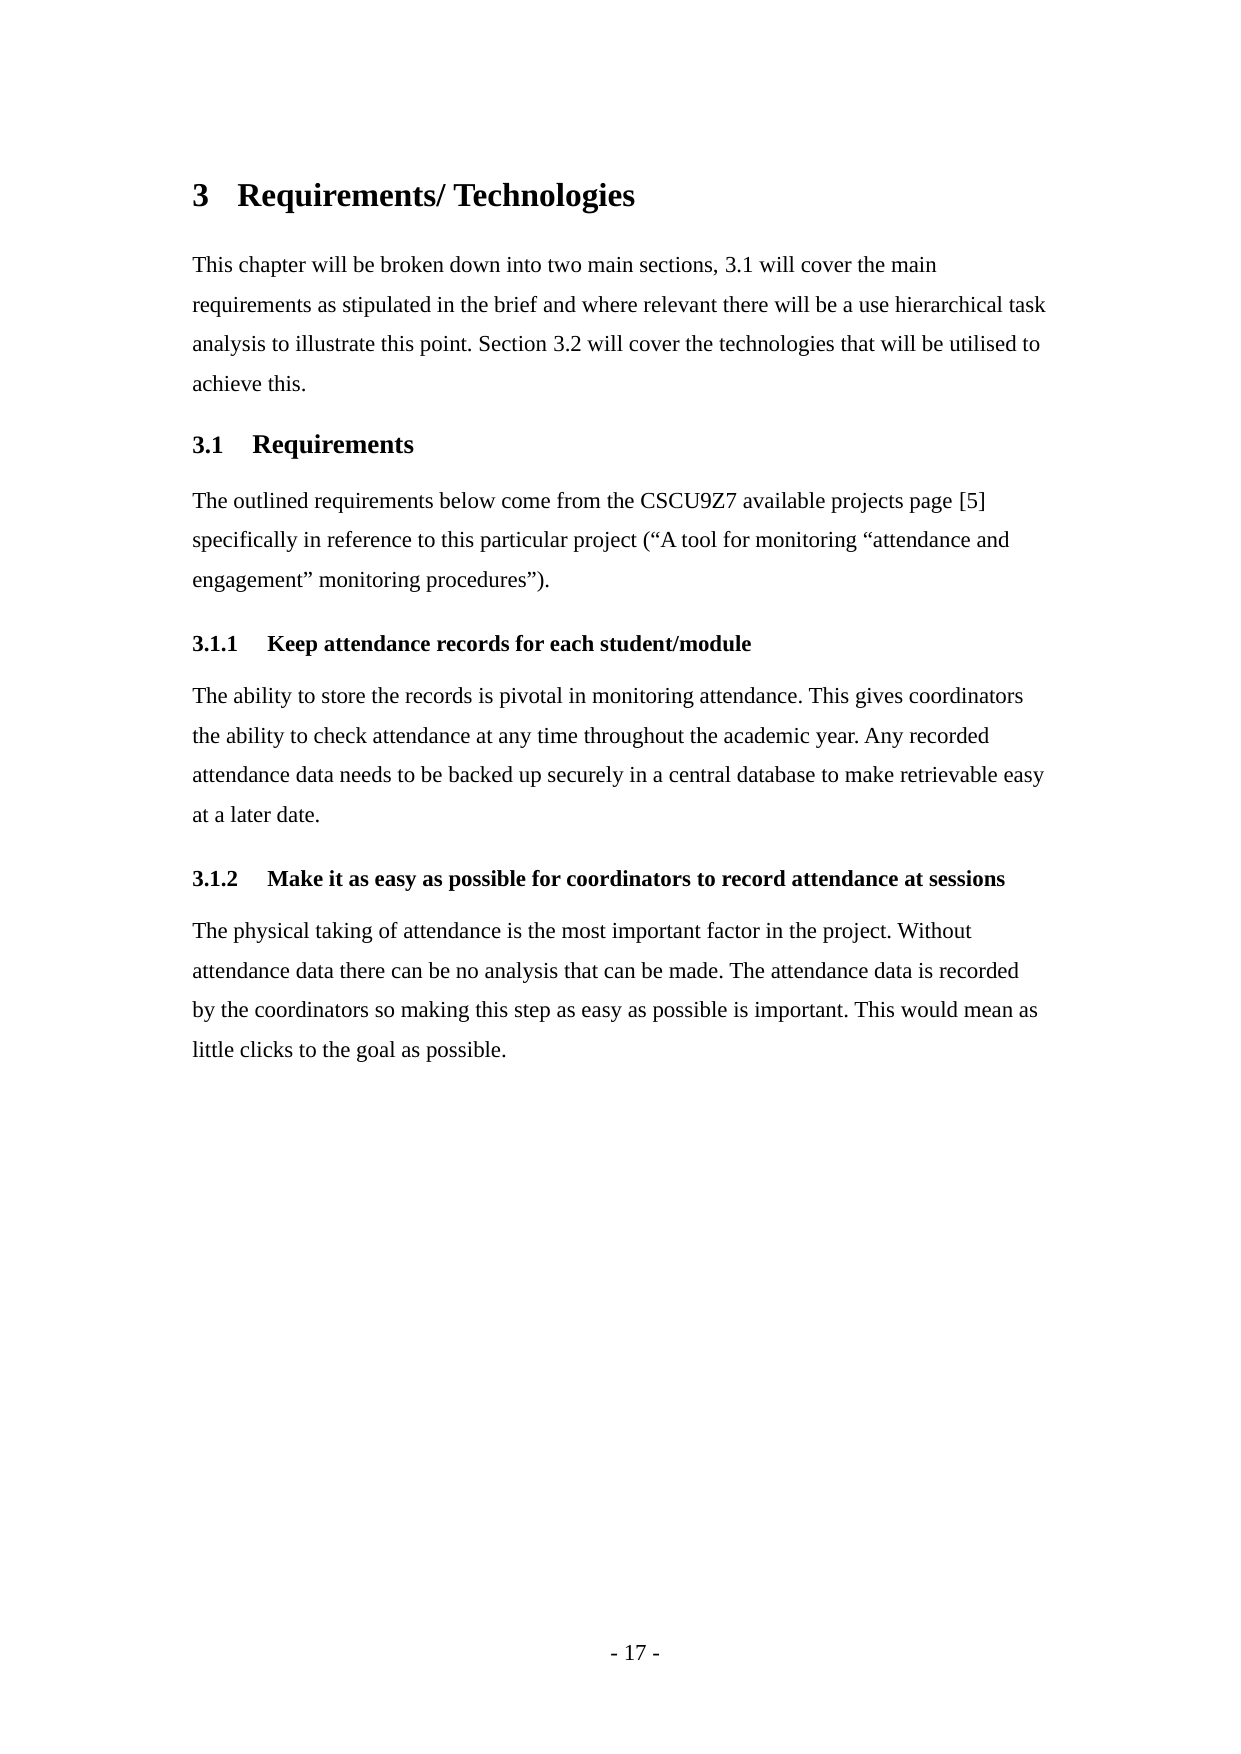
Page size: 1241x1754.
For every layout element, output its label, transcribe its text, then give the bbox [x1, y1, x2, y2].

subtitle Keep attendance records for each student/module [192, 631, 1048, 657]
subtitle Make it as easy as possible for coordinators to record attendance at sessions [192, 865, 1048, 892]
text The physical taking of attendance is the most important factor in the project. Without attendance data there can be no analysis that can be made. The attendance data is recorded by the coordinators so making this step as easy as possible is important. This would mean as little clicks to the goal as possible. [192, 917, 1048, 1062]
subtitle Requirements [192, 428, 1048, 459]
text This chapter will be broken down into two main sections, 3.1 will cover the main requirements as stipulated in the brief and where relevant there will be a use hierarchical task analysis to illustrate this point. Section 3.2 will cover the technologies that will be utilised to achieve this. [192, 251, 1048, 396]
text The outlined requirements below come from the CSCU9Z7 available projects page [5] specifically in reference to this particular project (“A tool for monitoring “attendance and engagement” monitoring procedures”). [192, 487, 1048, 592]
text The ability to store the records is pivotal in monitoring attendance. This gives coordinators the ability to check attendance at any time throughout the academic year. Any recorded attendance data needs to be backed up securely in a central database to make retrievable easy at a later date. [192, 682, 1048, 827]
subtitle Requirements/ Technologies [192, 175, 1048, 213]
